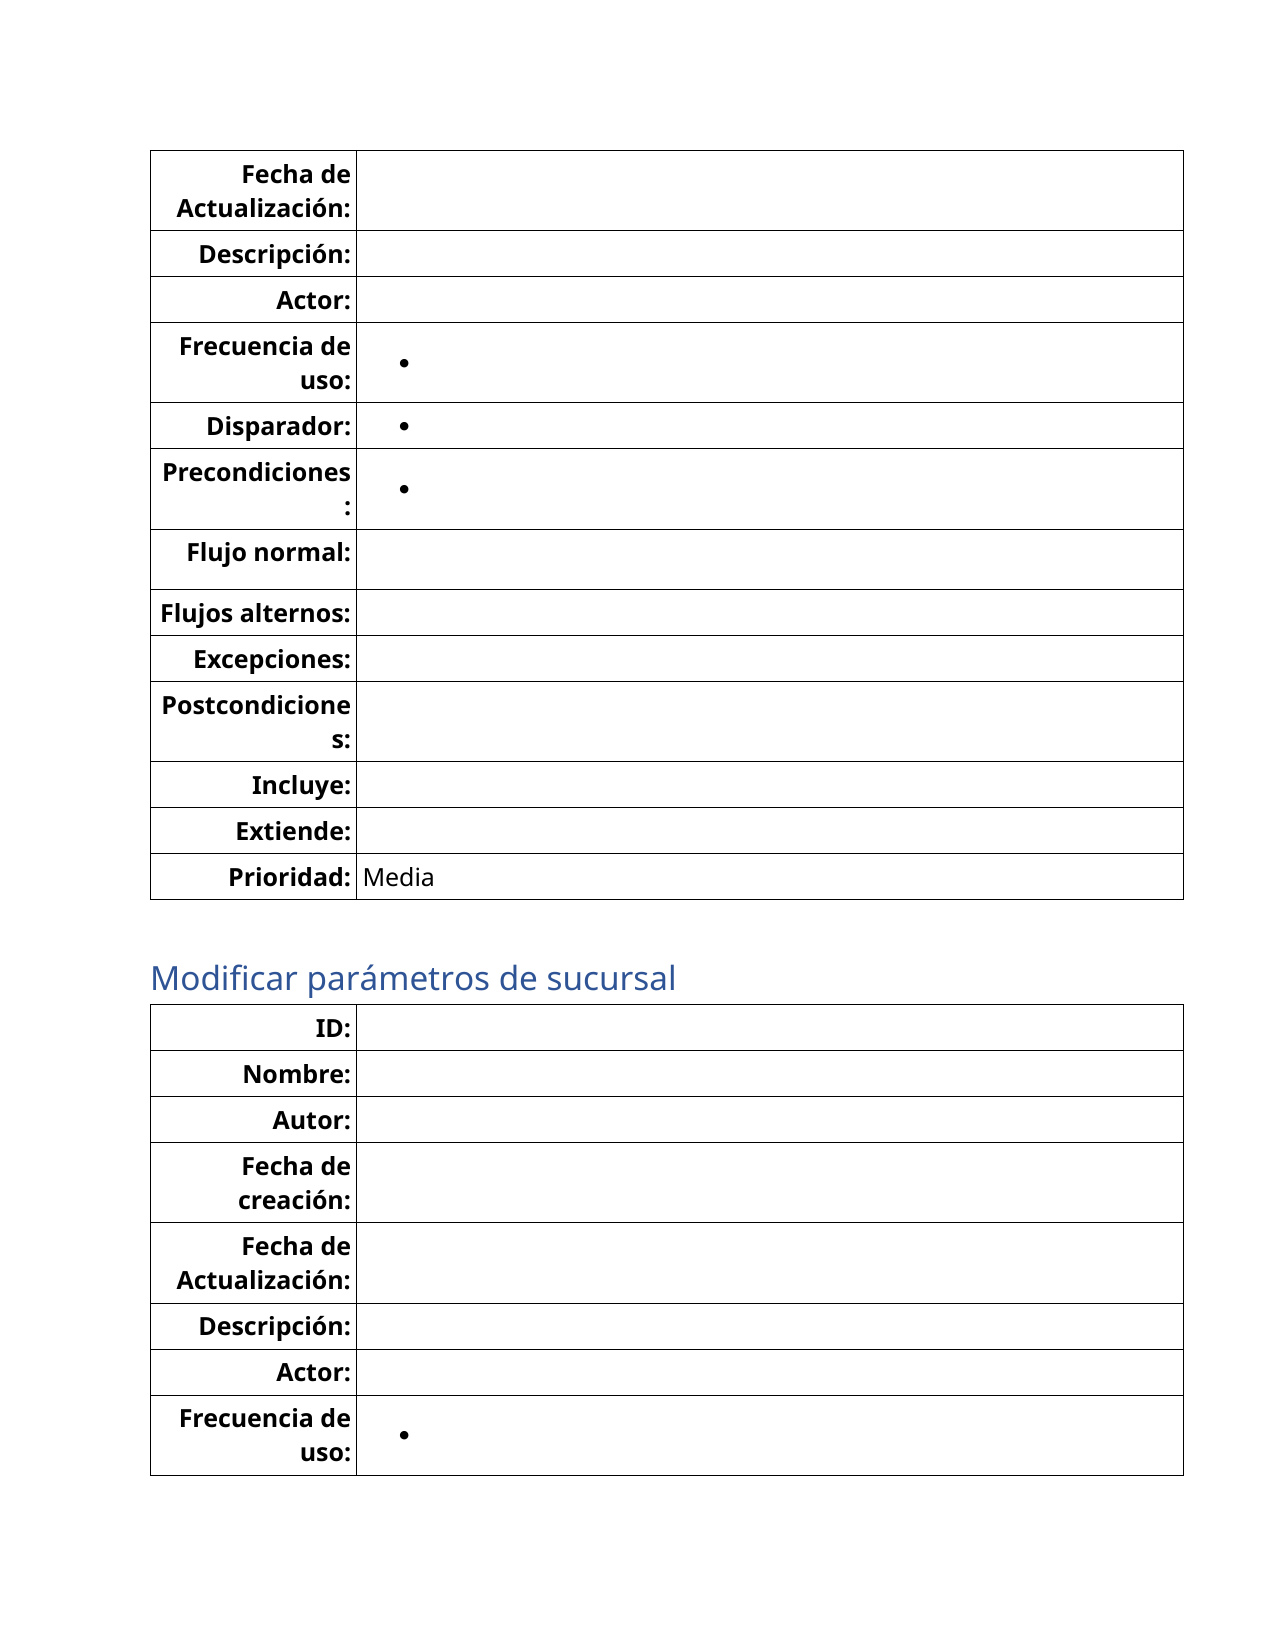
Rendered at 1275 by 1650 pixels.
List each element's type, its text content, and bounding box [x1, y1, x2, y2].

table_cell Postcondiciones: [151, 682, 356, 761]
table_header ID: [151, 1005, 356, 1050]
table_cell Media [357, 854, 1183, 899]
table_cell [357, 403, 1183, 448]
table_cell [357, 762, 1183, 807]
table_cell Fecha de Actualización: [151, 1223, 356, 1302]
table_cell Excepciones: [151, 636, 356, 681]
table_cell Fecha de Actualización: [151, 151, 356, 230]
table_cell Nombre: [151, 1051, 356, 1096]
table_cell Incluye: [151, 762, 356, 807]
table_cell Frecuencia de uso: [151, 1396, 356, 1474]
table_cell Frecuencia de uso: [151, 323, 356, 402]
table_cell Fecha de creación: [151, 1143, 356, 1222]
table_cell Descripción: [151, 1304, 356, 1348]
table_cell Flujos alternos: [151, 590, 356, 635]
table_cell Precondiciones: [151, 449, 356, 528]
table_cell [357, 231, 1183, 276]
table_cell [357, 1143, 1183, 1222]
table_cell Autor: [151, 1097, 356, 1142]
table_cell [357, 590, 1183, 635]
table_cell Disparador: [151, 403, 356, 448]
table_cell [357, 636, 1183, 681]
subtitle Modificar parámetros de sucursal [150, 955, 1125, 1001]
table_cell [357, 1097, 1183, 1142]
table_cell Actor: [151, 1350, 356, 1394]
table_cell [357, 1223, 1183, 1302]
table_header [357, 1005, 1183, 1050]
table_cell Descripción: [151, 231, 356, 276]
table_cell [357, 1304, 1183, 1348]
table_cell [357, 808, 1183, 853]
table_cell Extiende: [151, 808, 356, 853]
table_cell Prioridad: [151, 854, 356, 899]
table_cell [357, 323, 1183, 402]
table_cell [357, 682, 1183, 761]
table_cell [357, 1051, 1183, 1096]
table_cell [357, 277, 1183, 322]
table_cell [357, 1396, 1183, 1474]
table_cell [357, 151, 1183, 230]
table_cell [357, 449, 1183, 528]
table_cell Actor: [151, 277, 356, 322]
table_cell Flujo normal: [151, 530, 356, 589]
table_cell [357, 1350, 1183, 1394]
table_cell [357, 530, 1183, 589]
